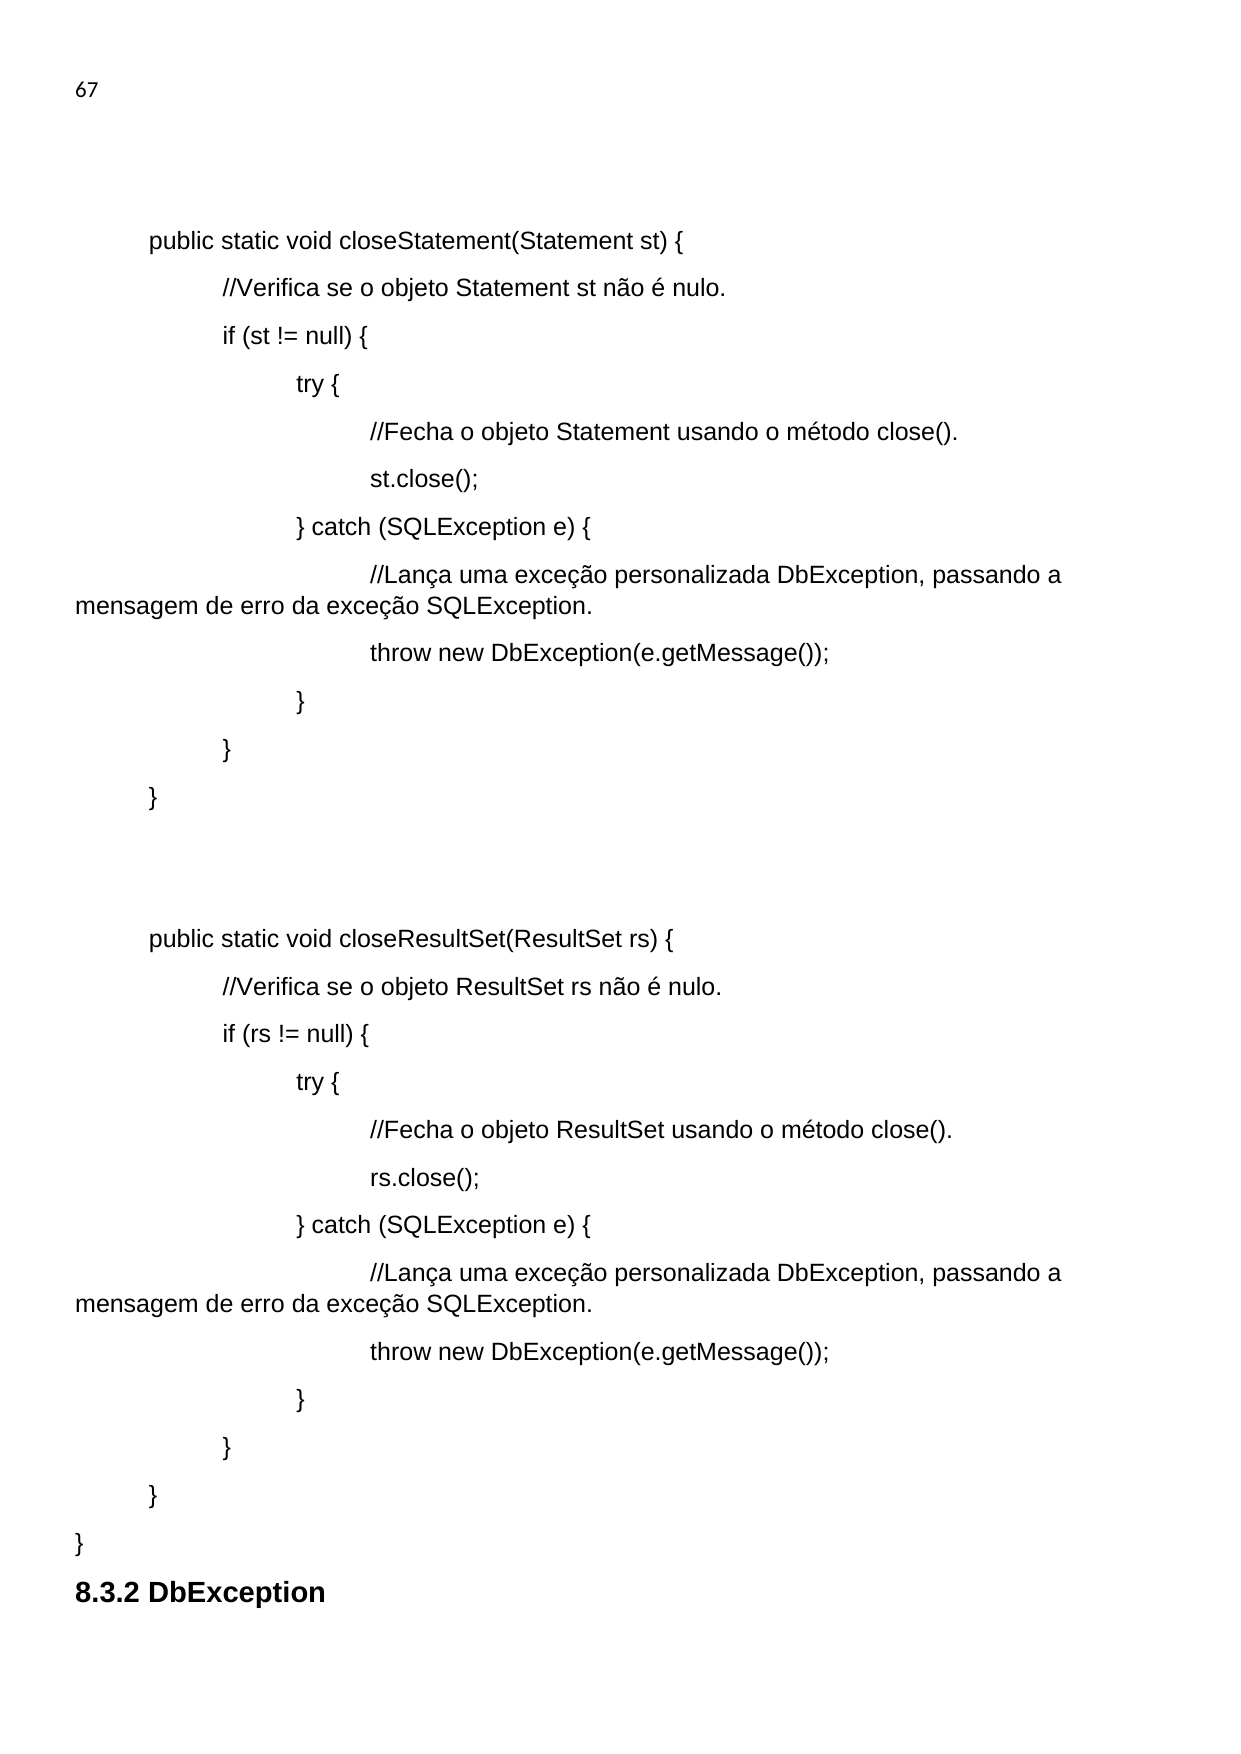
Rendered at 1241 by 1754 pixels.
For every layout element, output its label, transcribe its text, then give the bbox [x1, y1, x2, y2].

text public static void closeStatement(Statement st) { [75, 226, 1165, 254]
text try { [75, 1067, 1165, 1096]
text //Lança uma exceção personalizada DbException, passando a mensagem de erro da exceção SQLException. [75, 560, 1165, 619]
text rs.close(); [75, 1162, 1165, 1191]
text throw new DbException(e.getMessage()); [75, 1337, 1165, 1365]
text } [75, 686, 1165, 715]
text //Verifica se o objeto Statement st não é nulo. [75, 273, 1165, 302]
text } [75, 1480, 1165, 1508]
text throw new DbException(e.getMessage()); [75, 638, 1165, 667]
text st.close(); [75, 464, 1165, 493]
text //Fecha o objeto Statement usando o método close(). [75, 417, 1165, 445]
text public static void closeResultSet(ResultSet rs) { [75, 924, 1165, 953]
text //Verifica se o objeto ResultSet rs não é nulo. [75, 972, 1165, 1000]
text } [75, 782, 1165, 810]
text if (rs != null) { [75, 1019, 1165, 1048]
text } [75, 1432, 1165, 1461]
text 8.3.2 DbException [75, 1575, 1165, 1609]
text } catch (SQLException e) { [75, 512, 1165, 541]
text } [75, 734, 1165, 763]
text //Fecha o objeto ResultSet usando o método close(). [75, 1115, 1165, 1143]
text } catch (SQLException e) { [75, 1210, 1165, 1239]
text //Lança uma exceção personalizada DbException, passando a mensagem de erro da exceção SQLException. [75, 1258, 1165, 1318]
text } [75, 1384, 1165, 1413]
text try { [75, 369, 1165, 398]
text if (st != null) { [75, 321, 1165, 350]
text } [75, 1527, 1165, 1556]
